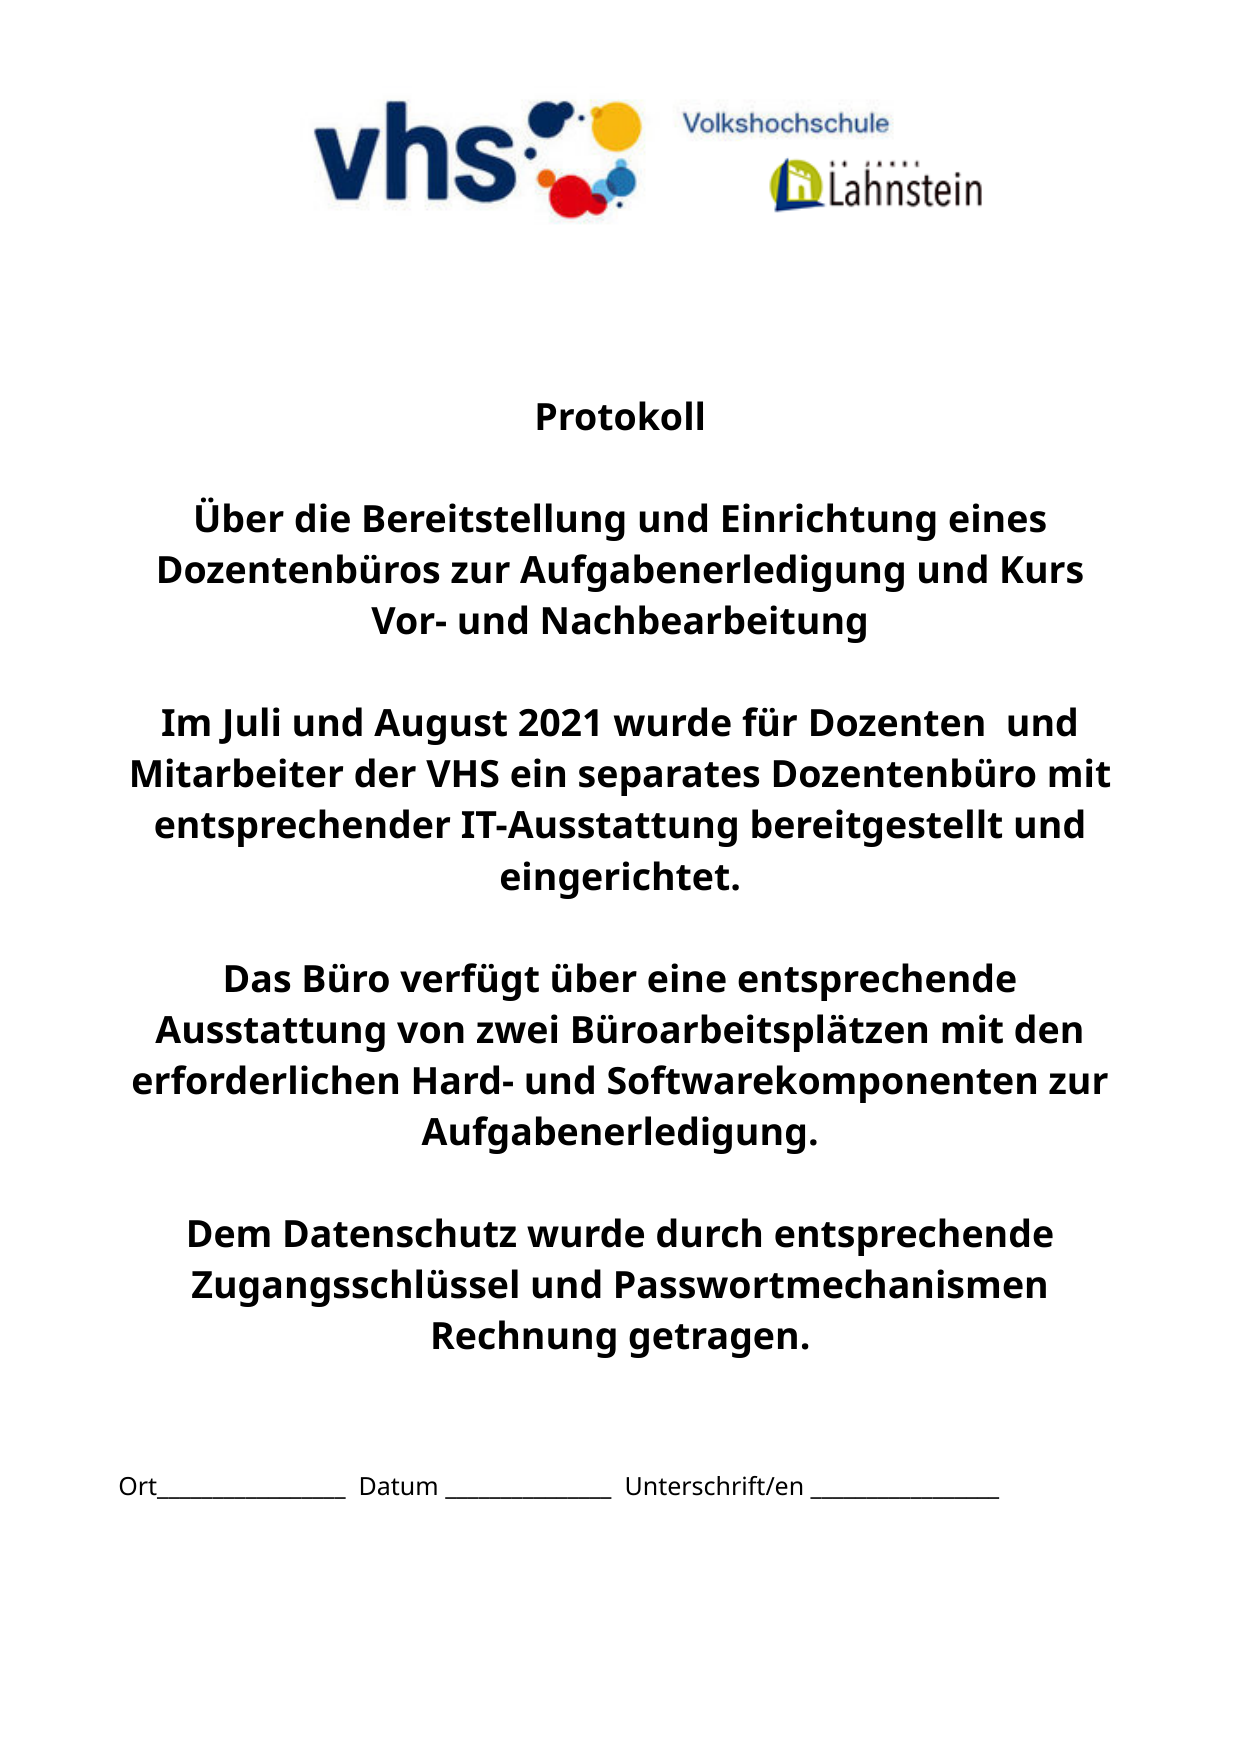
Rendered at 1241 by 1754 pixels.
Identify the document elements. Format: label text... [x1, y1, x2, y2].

text Ort_________________ Datum _______________ Unterschrift/en _________________ [118, 1468, 1122, 1502]
text Über die Bereitstellung und Einrichtung eines Dozentenbüros zur Aufgabenerledigung und Kurs Vor- und Nachbearbeitung [118, 493, 1122, 646]
picture [287, 86, 994, 228]
text Im Juli und August 2021 wurde für Dozenten und Mitarbeiter der VHS ein separates Dozentenbüro mit entsprechender IT-Ausstattung bereitgestellt und eingerichtet. [118, 697, 1122, 901]
text Dem Datenschutz wurde durch entsprechende Zugangsschlüssel und Passwortmechanismen Rechnung getragen. [118, 1207, 1122, 1360]
text Protokoll [118, 391, 1122, 442]
text Das Büro verfügt über eine entsprechende Ausstattung von zwei Büroarbeitsplätzen mit den erforderlichen Hard- und Softwarekomponenten zur Aufgabenerledigung. [118, 952, 1122, 1156]
